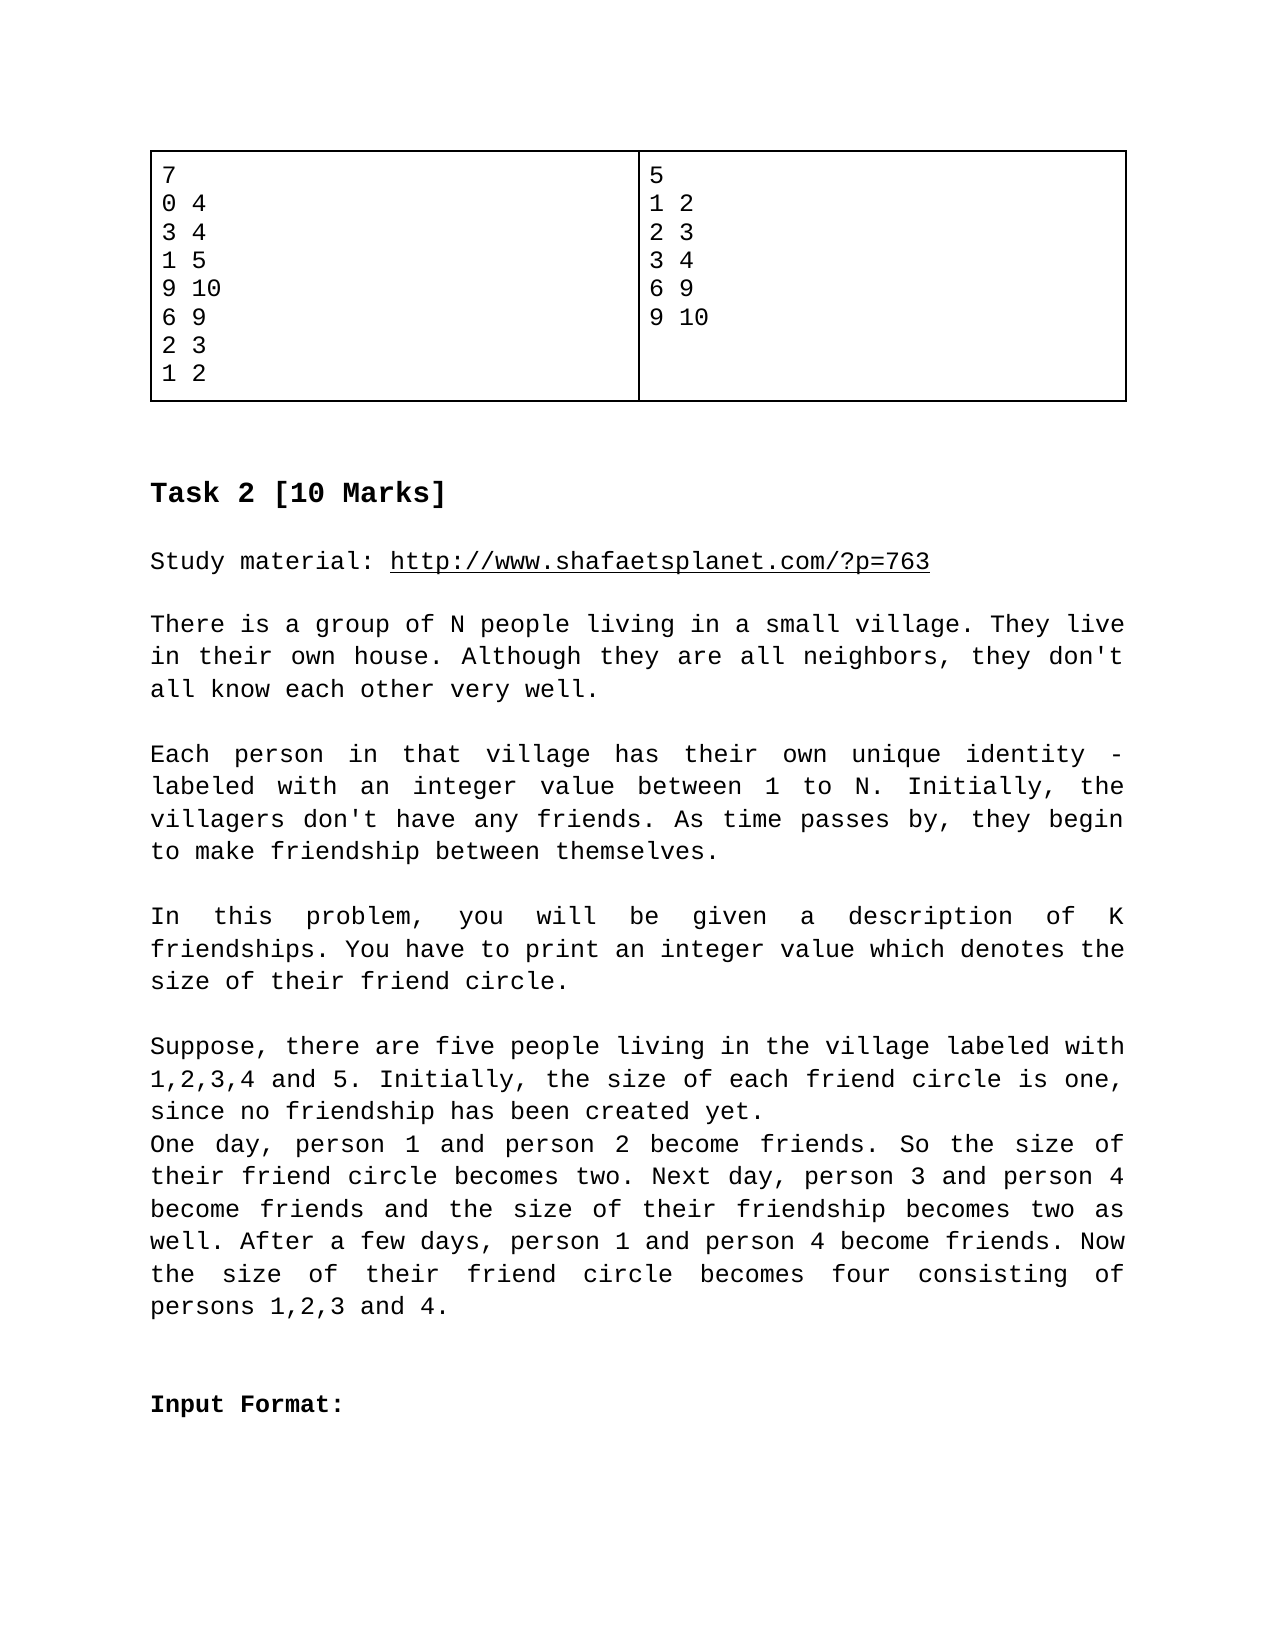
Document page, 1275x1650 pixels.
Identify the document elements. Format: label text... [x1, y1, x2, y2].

text Each person in that village has their own unique identity - labeled with an integer value between 1 to N. Initially, the villagers don't have any friends. As time passes by, they begin to make friendship between themselves. [150, 741, 1125, 867]
text Study material: http://www.shafaetsplanet.com/?p=763 [150, 548, 1125, 577]
text Suppose, there are five people living in the village labeled with 1,2,3,4 and 5. Initially, the size of each friend circle is one, since no friendship has been created yet. [150, 1034, 1125, 1127]
text In this problem, you will be given a description of K friendships. You have to print an integer value which denotes the size of their friend circle. [150, 904, 1125, 997]
table_cell 7 0 4 3 4 1 5 9 10 6 9 2 3 1 2 [152, 152, 638, 399]
text One day, person 1 and person 2 become friends. So the size of their friend circle becomes two. Next day, person 3 and person 4 become friends and the size of their friendship becomes two as well. After a few days, person 1 and person 4 become friends. Now the size of their friend circle becomes four consisting of persons 1,2,3 and 4. [150, 1131, 1125, 1322]
text Task 2 [10 Marks] [150, 478, 1125, 511]
text There is a group of N people living in a small village. They live in their own house. Although they are all neighbors, they don't all know each other very well. [150, 611, 1125, 704]
text Input Format: [150, 1391, 1125, 1419]
table_cell 5 1 2 2 3 3 4 6 9 9 10 [640, 152, 1125, 399]
